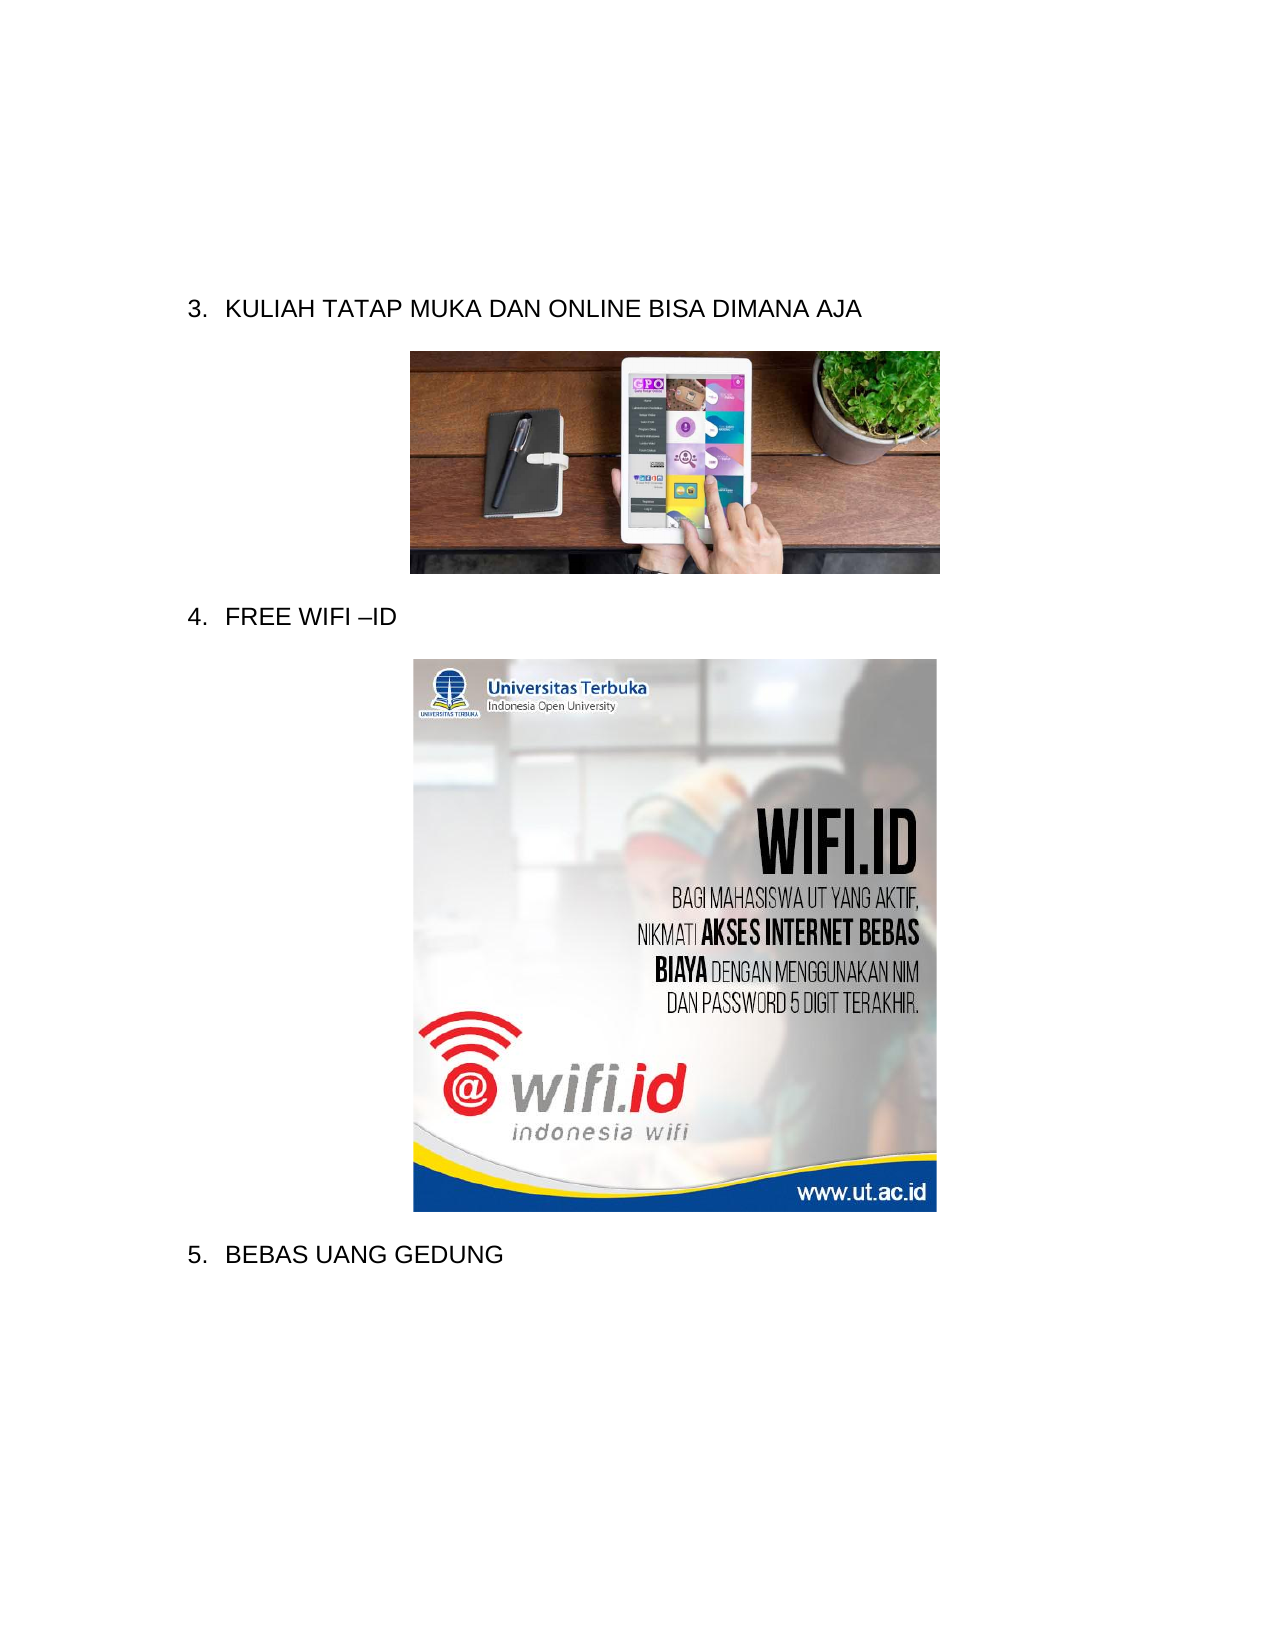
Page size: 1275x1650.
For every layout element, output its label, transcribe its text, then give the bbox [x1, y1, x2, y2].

picture [413, 659, 937, 1212]
picture [410, 351, 940, 574]
list KULIAH TATAP MUKA DAN ONLINE BISA DIMANA AJA [187, 294, 1125, 322]
list FREE WIFI –ID [187, 602, 1125, 631]
list BEBAS UANG GEDUNG [187, 1240, 1125, 1269]
